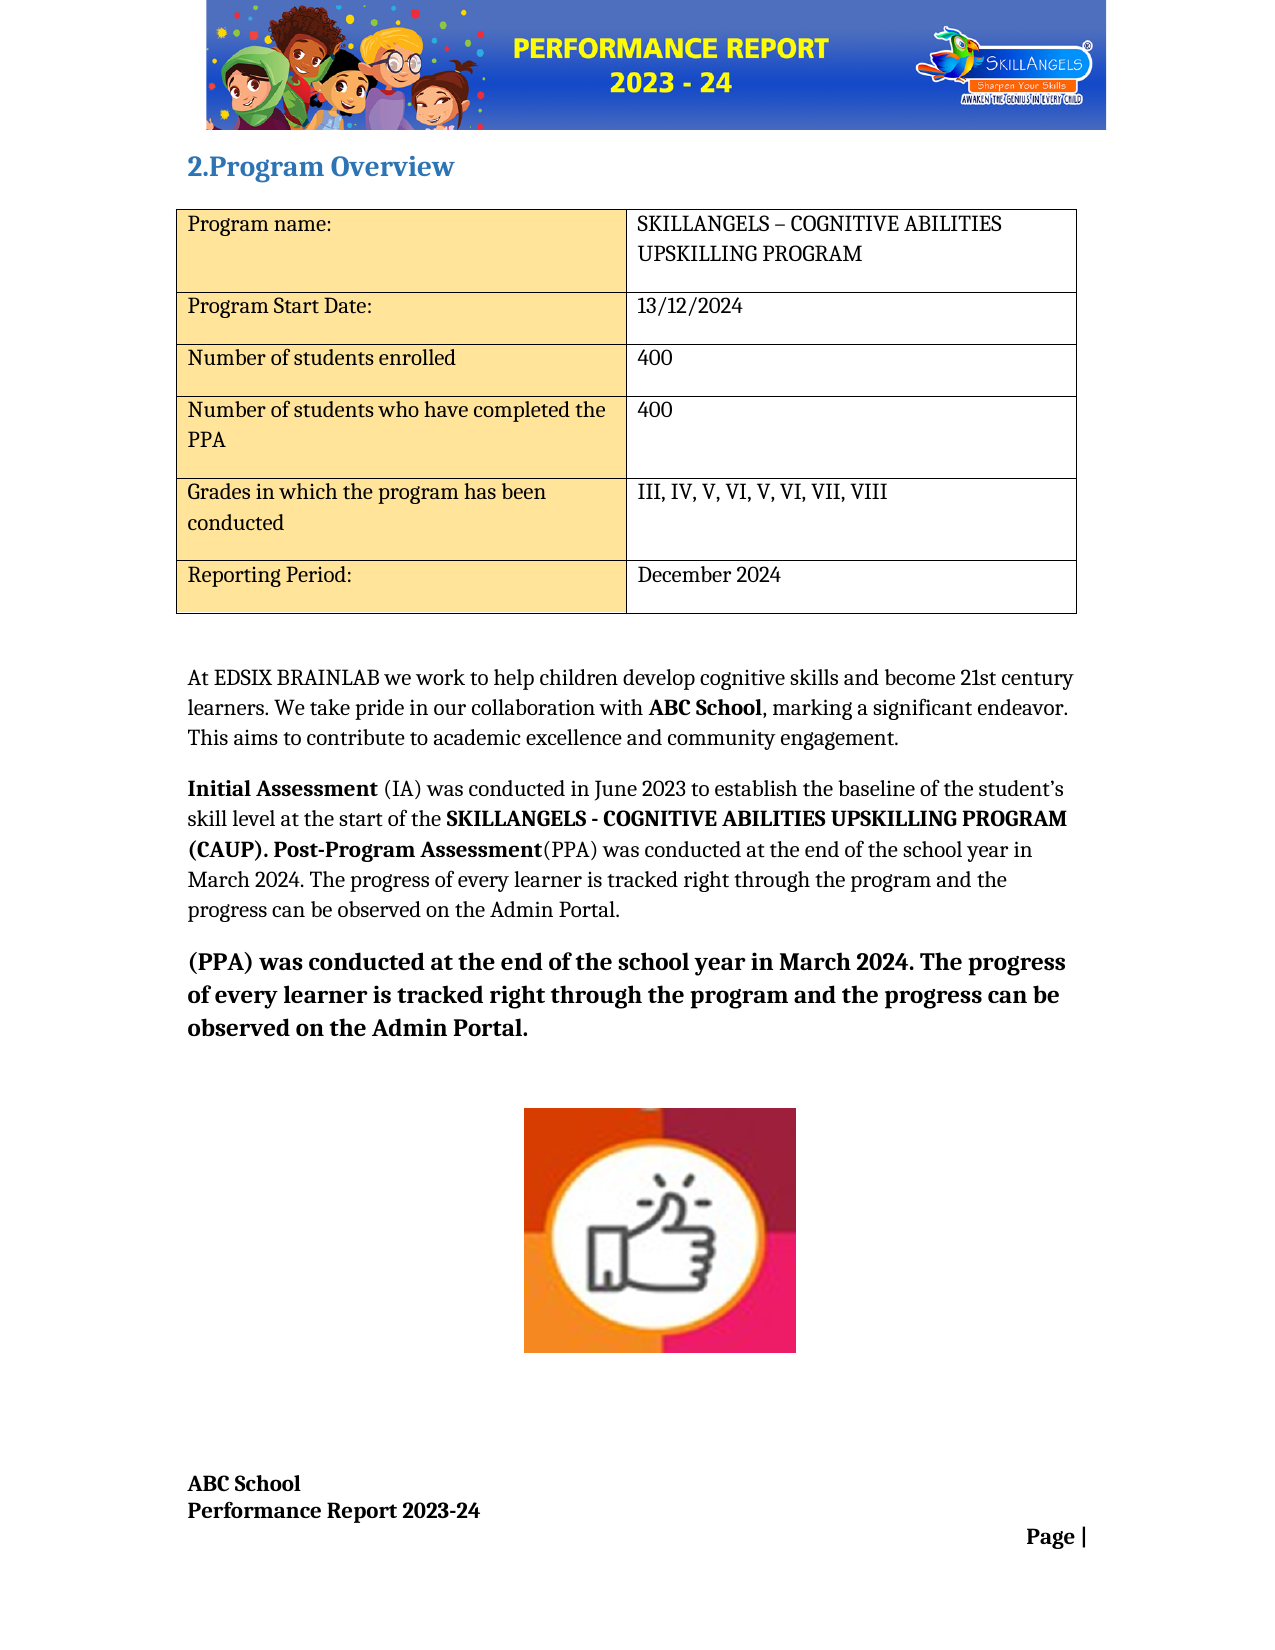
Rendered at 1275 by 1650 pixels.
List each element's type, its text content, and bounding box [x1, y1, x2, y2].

table_header SKILLANGELS – COGNITIVE ABILITIES UPSKILLING PROGRAM [627, 210, 1076, 292]
table_cell 400 [627, 397, 1076, 478]
text Initial Assessment (IA) was conducted in June 2023 to establish the baseline of the student’s skill level at the start of the SKILLANGELS - COGNITIVE ABILITIES UPSKILLING PROGRAM (CAUP). Post-Program Assessment(PPA) was conducted at the end of the school year in March 2024. The progress of every learner is tracked right through the program and the progress can be observed on the Admin Portal. [187, 776, 1087, 923]
table_cell December 2024 [627, 561, 1076, 612]
text (PPA) was conducted at the end of the school year in March 2024. The progress of every learner is tracked right through the program and the progress can be observed on the Admin Portal. [187, 948, 1087, 1043]
table_cell III, IV, V, VI, V, VI, VII, VIII [627, 479, 1076, 560]
table_cell Program Start Date: [177, 293, 626, 344]
table_cell Number of students enrolled [177, 345, 626, 396]
table_cell 400 [627, 345, 1076, 396]
table_cell Reporting Period: [177, 561, 626, 612]
table_cell 13/12/2024 [627, 293, 1076, 344]
table_header Program name: [177, 210, 626, 292]
text 2.Program Overview [187, 150, 1087, 183]
picture [206, 0, 1107, 130]
text At EDSIX BRAINLAB we work to help children develop cognitive skills and become 21st century learners. We take pride in our collaboration with ABC School, marking a significant endeavor. This aims to contribute to academic excellence and community engagement. [187, 664, 1087, 751]
table_cell Grades in which the program has been conducted [177, 479, 626, 560]
table_cell Number of students who have completed the PPA [177, 397, 626, 478]
picture [206, 1067, 1257, 1421]
